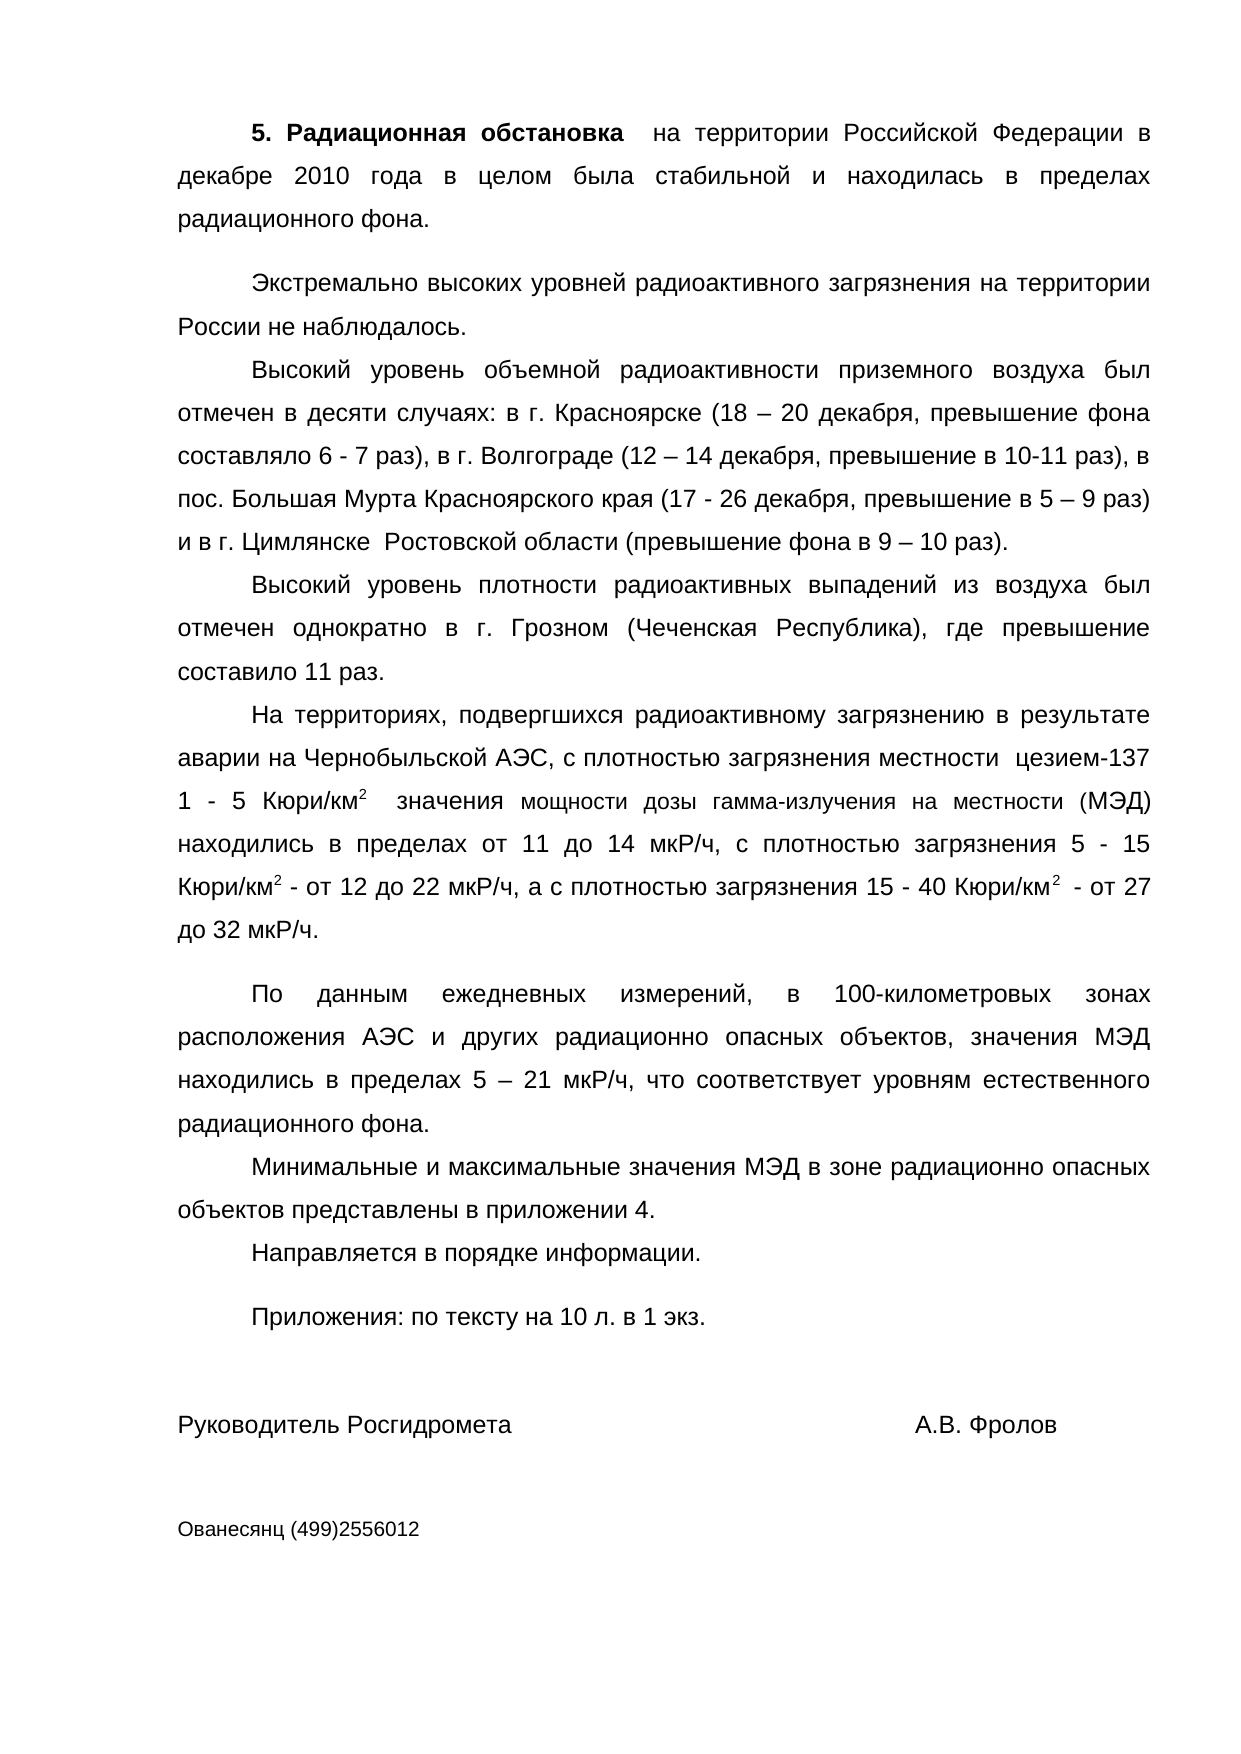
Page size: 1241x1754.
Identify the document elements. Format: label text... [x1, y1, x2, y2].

text Руководитель Росгидромета А.В. Фролов [177, 1409, 1152, 1438]
text Экстремально высоких уровней радиоактивного загрязнения на территории России не наблюдалось. [177, 268, 1152, 340]
text Высокий уровень объемной радиоактивности приземного воздуха был отмечен в десяти случаях: в г. Красноярске (18 – 20 декабря, превышение фона составляло 6 - 7 раз), в г. Волгограде (12 – 14 декабря, превышение в 10-11 раз), в пос. Большая Мурта Красноярского края (17 - 26 декабря, превышение в 5 – 9 раз) и в г. Цимлянске Ростовской области (превышение фона в 9 – 10 раз). [177, 354, 1152, 556]
text Приложения: по тексту на 10 л. в 1 экз. [177, 1302, 1152, 1331]
text На территориях, подвергшихся радиоактивному загрязнению в результате аварии на Чернобыльской АЭС, с плотностью загрязнения местности цезием-137 1 - 5 Кюри/км2 значения мощности дозы гамма-излучения на местности (МЭД) находились в пределах от 11 до 14 мкР/ч, с плотностью загрязнения 5 - 15 Кюри/км2 - от 12 до 22 мкР/ч, а с плотностью загрязнения 15 - 40 Кюри/км2 - от 27 до 32 мкР/ч. [177, 699, 1152, 944]
text Направляется в порядке информации. [177, 1238, 1152, 1267]
text Ованесянц (499)2556012 [177, 1517, 1152, 1541]
text Минимальные и максимальные значения МЭД в зоне радиационно опасных объектов представлены в приложении 4. [177, 1152, 1152, 1223]
text По данным ежедневных измерений, в 100-километровых зонах расположения АЭС и других радиационно опасных объектов, значения МЭД находились в пределах 5 – 21 мкР/ч, что соответствует уровням естественного радиационного фона. [177, 979, 1152, 1137]
text 5. Радиационная обстановка на территории Российской Федерации в декабре 2010 года в целом была стабильной и находилась в пределах радиационного фона. [177, 118, 1152, 233]
text Высокий уровень плотности радиоактивных выпадений из воздуха был отмечен однократно в г. Грозном (Чеченская Республика), где превышение составило 11 раз. [177, 570, 1152, 685]
